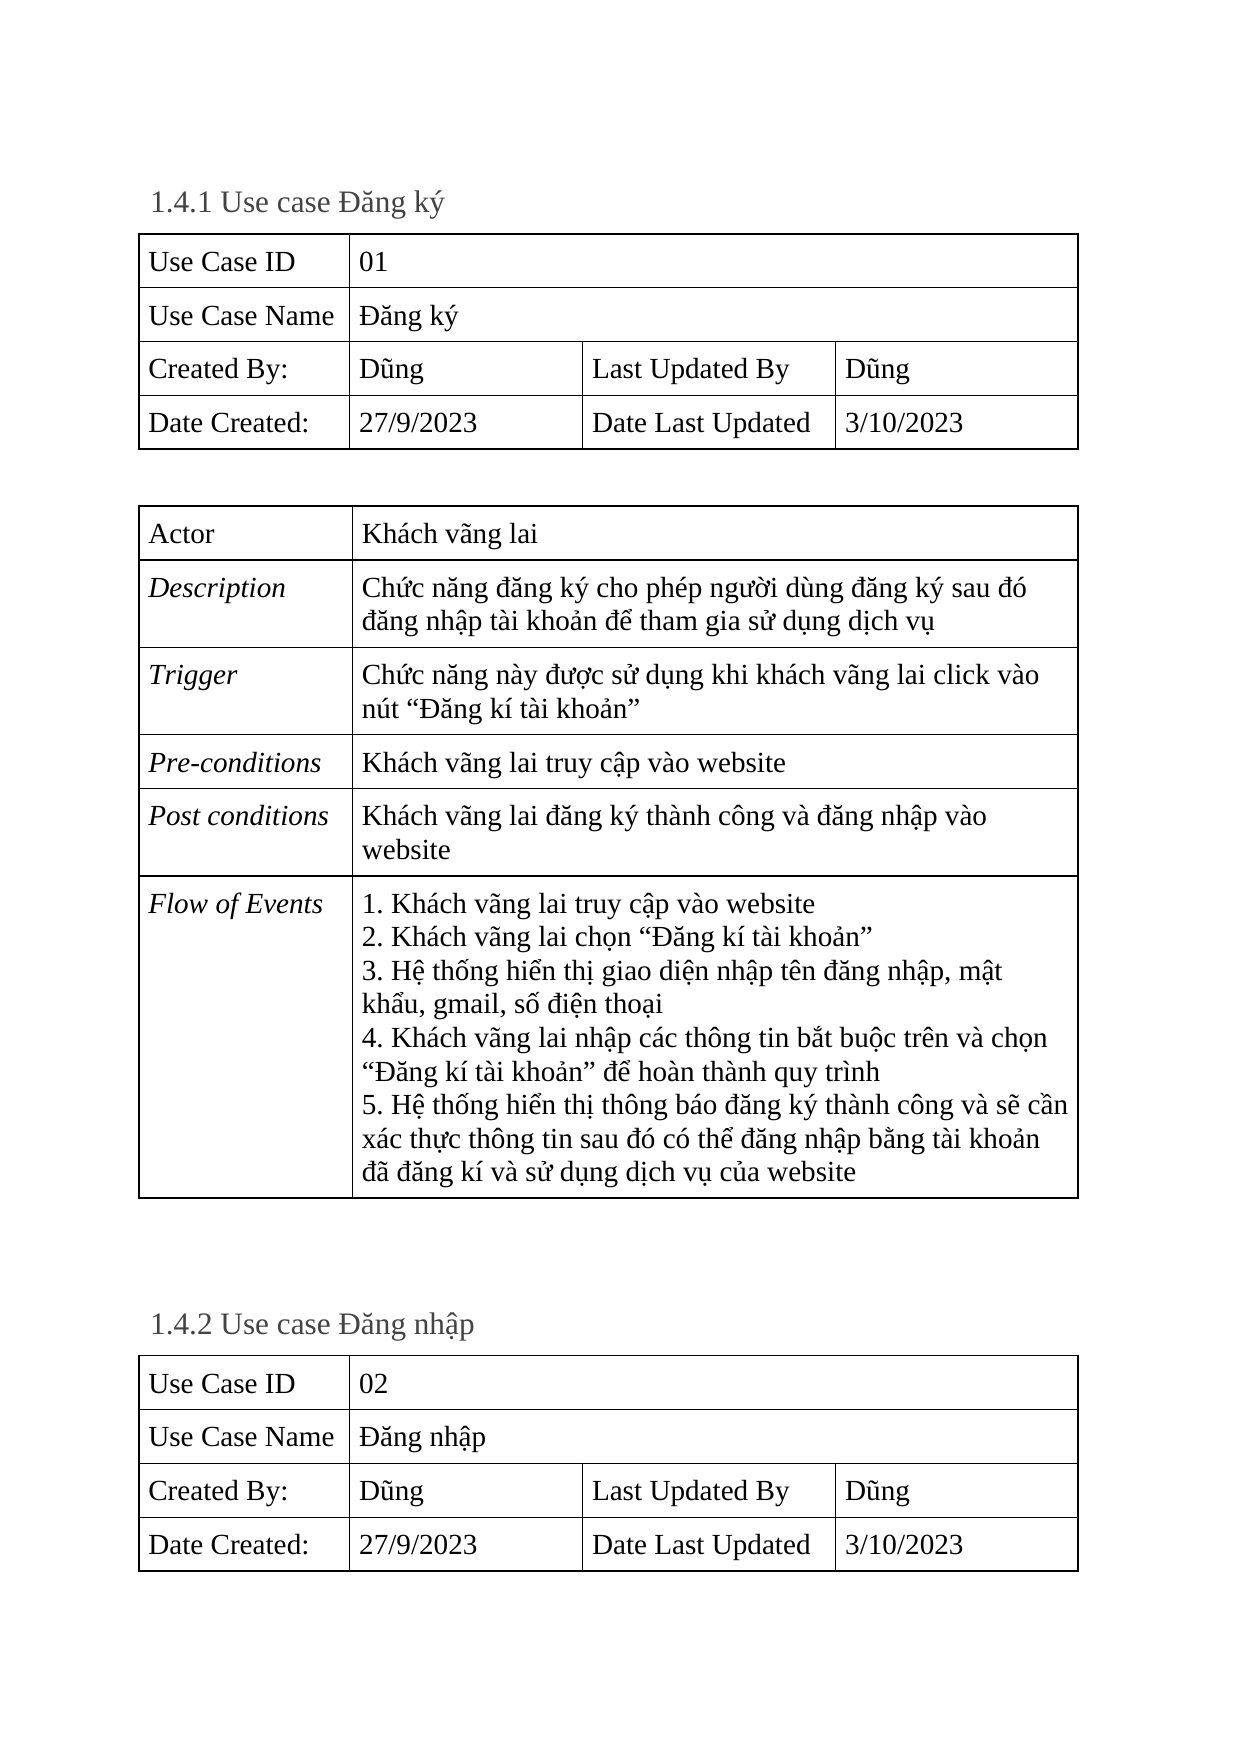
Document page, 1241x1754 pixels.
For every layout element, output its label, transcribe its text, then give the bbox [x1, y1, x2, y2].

table_cell Chức năng này được sử dụng khi khách vãng lai click vào nút “Đăng kí tài khoản” [353, 648, 1077, 734]
table_cell 27/9/2023 [350, 396, 582, 448]
subtitle 1.4.2 Use case Đăng nhập [150, 1305, 1090, 1341]
table_cell Dũng [350, 1464, 582, 1516]
table_cell Khách vãng lai truy cập vào website [353, 735, 1077, 788]
table_header Use Case ID [140, 235, 349, 287]
subtitle 1.4.1 Use case Đăng ký [150, 183, 1090, 219]
table_cell 3/10/2023 [836, 396, 1077, 448]
table_cell Use Case Name [140, 1410, 349, 1462]
table_header Use Case ID [140, 1356, 349, 1409]
table_cell Đăng nhập [350, 1410, 1077, 1462]
table_header Khách vãng lai [353, 507, 1077, 559]
table_cell Date Last Updated [583, 1518, 835, 1570]
table_cell Last Updated By [583, 1464, 835, 1516]
table_header 02 [350, 1356, 1077, 1409]
table_cell Đăng ký [350, 288, 1077, 341]
table_cell Date Last Updated [583, 396, 835, 448]
table_cell 1. Khách vãng lai truy cập vào website 2. Khách vãng lai chọn “Đăng kí tài khoản” 3. Hệ thống hiển thị giao diện nhập tên đăng nhập, mật khẩu, gmail, số điện thoại 4. Khách vãng lai nhập các thông tin bắt buộc trên và chọn “Đăng kí tài khoản” để hoàn thành quy trình 5. Hệ thống hiển thị thông báo đăng ký thành công và sẽ cần xác thực thông tin sau đó có thể đăng nhập bằng tài khoản đã đăng kí và sử dụng dịch vụ của website [353, 877, 1077, 1197]
table_cell 27/9/2023 [350, 1518, 582, 1570]
table_cell Last Updated By [583, 342, 835, 394]
table_header 01 [350, 235, 1077, 287]
table_cell Dũng [836, 1464, 1077, 1516]
table_cell Description [140, 561, 352, 646]
table_cell Chức năng đăng ký cho phép người dùng đăng ký sau đó đăng nhập tài khoản để tham gia sử dụng dịch vụ [353, 561, 1077, 646]
table_cell Dũng [350, 342, 582, 394]
table_cell Created By: [140, 342, 349, 394]
table_cell Flow of Events [140, 877, 352, 1197]
table_cell Date Created: [140, 1518, 349, 1570]
table_cell Khách vãng lai đăng ký thành công và đăng nhập vào website [353, 789, 1077, 875]
table_cell Trigger [140, 648, 352, 734]
table_cell Date Created: [140, 396, 349, 448]
table_cell 3/10/2023 [836, 1518, 1077, 1570]
table_header Actor [140, 507, 352, 559]
table_cell Use Case Name [140, 288, 349, 341]
table_cell Dũng [836, 342, 1077, 394]
table_cell Pre-conditions [140, 735, 352, 788]
table_cell Post conditions [140, 789, 352, 875]
table_cell Created By: [140, 1464, 349, 1516]
